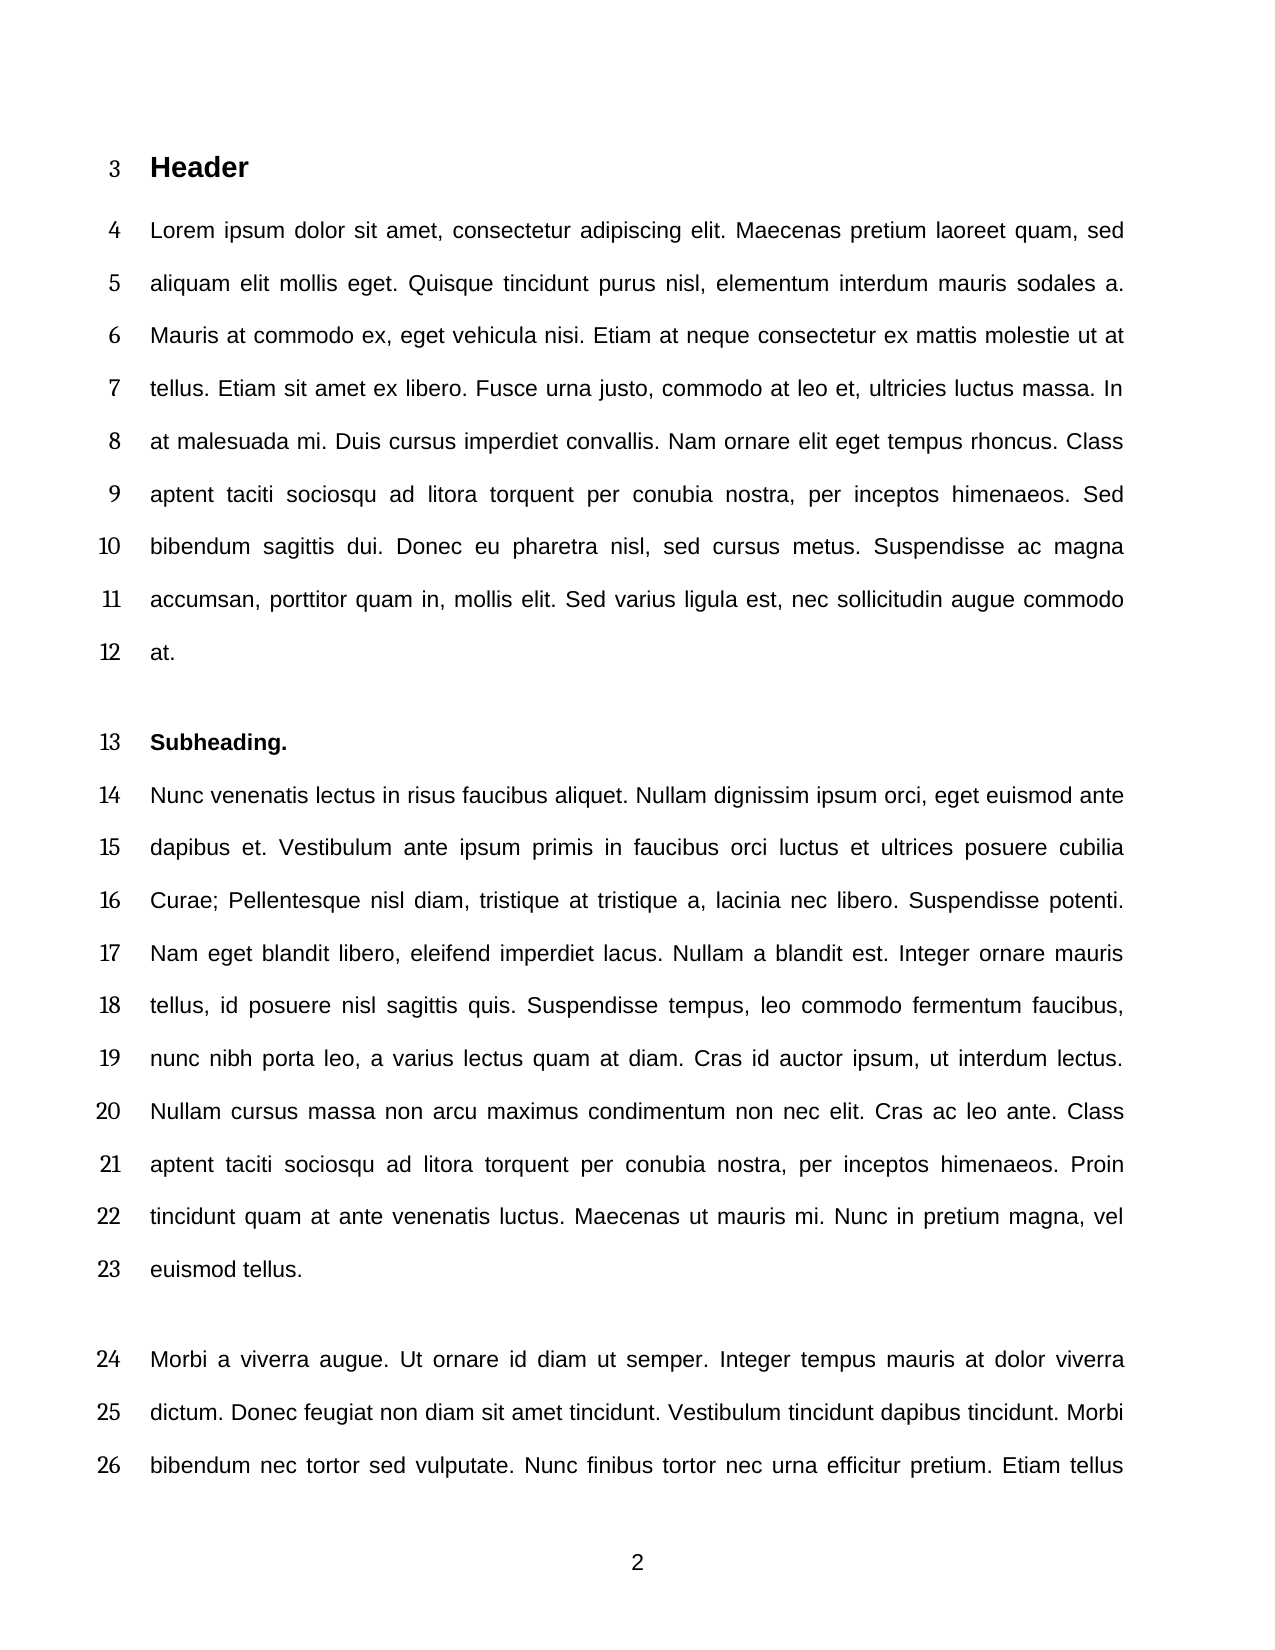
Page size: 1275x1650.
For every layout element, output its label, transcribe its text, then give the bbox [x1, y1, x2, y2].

subtitle Header [150, 150, 1125, 183]
subtitle Subheading. [150, 729, 1125, 755]
text Lorem ipsum dolor sit amet, consectetur adipiscing elit. Maecenas pretium laoreet quam, sed aliquam elit mollis eget. Quisque tincidunt purus nisl, elementum interdum mauris sodales a. Mauris at commodo ex, eget vehicula nisi. Etiam at neque consectetur ex mattis molestie ut at tellus. Etiam sit amet ex libero. Fusce urna justo, commodo at leo et, ultricies luctus massa. In at malesuada mi. Duis cursus imperdiet convallis. Nam ornare elit eget tempus rhoncus. Class aptent taciti sociosqu ad litora torquent per conubia nostra, per inceptos himenaeos. Sed bibendum sagittis dui. Donec eu pharetra nisl, sed cursus metus. Suspendisse ac magna accumsan, porttitor quam in, mollis elit. Sed varius ligula est, nec sollicitudin augue commodo at. [150, 217, 1125, 665]
text Nunc venenatis lectus in risus faucibus aliquet. Nullam dignissim ipsum orci, eget euismod ante dapibus et. Vestibulum ante ipsum primis in faucibus orci luctus et ultrices posuere cubilia Curae; Pellentesque nisl diam, tristique at tristique a, lacinia nec libero. Suspendisse potenti. Nam eget blandit libero, eleifend imperdiet lacus. Nullam a blandit est. Integer ornare mauris tellus, id posuere nisl sagittis quis. Suspendisse tempus, leo commodo fermentum faucibus, nunc nibh porta leo, a varius lectus quam at diam. Cras id auctor ipsum, ut interdum lectus. Nullam cursus massa non arcu maximus condimentum non nec elit. Cras ac leo ante. Class aptent taciti sociosqu ad litora torquent per conubia nostra, per inceptos himenaeos. Proin tincidunt quam at ante venenatis luctus. Maecenas ut mauris mi. Nunc in pretium magna, vel euismod tellus. [150, 782, 1125, 1282]
